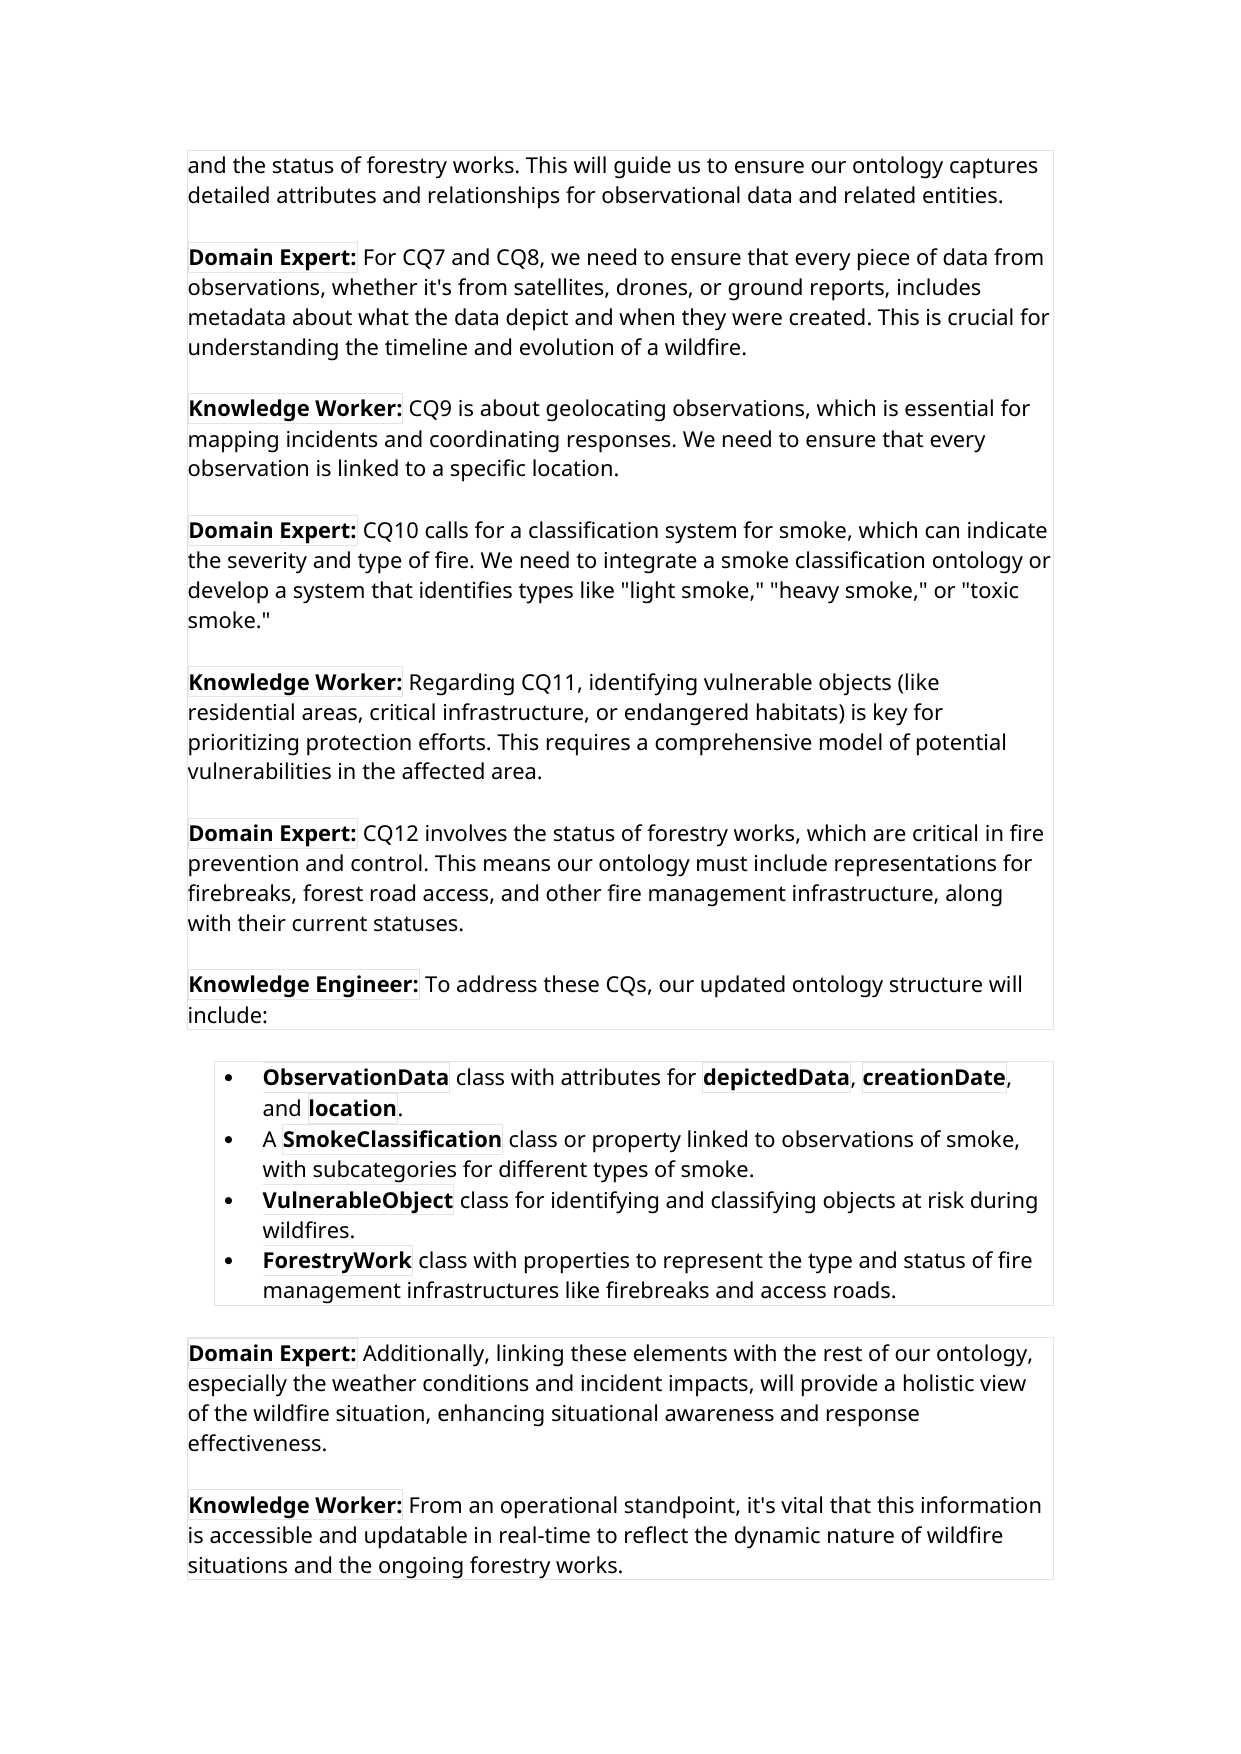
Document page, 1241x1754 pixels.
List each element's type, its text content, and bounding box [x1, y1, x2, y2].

list ObservationData class with attributes for depictedData, creationDate, and location. [215, 1062, 449, 1123]
list A SmokeClassification class or property linked to observations of smoke, with subcategories for different types of smoke. [215, 1123, 1053, 1183]
text Domain Expert: CQ10 calls for a classification system for smoke, which can indicate the severity and type of fire. We need to integrate a smoke classification ontology or develop a system that identifies types like "light smoke," "heavy smoke," or "toxic smoke." [188, 514, 1053, 635]
list ObservationData class with attributes for depictedData, creationDate, and location. [398, 1062, 1053, 1123]
text Domain Expert: For CQ7 and CQ8, we need to ensure that every piece of data from observations, whether it's from satellites, drones, or ground reports, includes metadata about what the data depict and when they were created. This is crucial for understanding the timeline and evolution of a wildfire. [188, 241, 1053, 362]
text Domain Expert: CQ12 involves the status of forestry works, which are critical in fire prevention and control. This means our ontology must include representations for firebreaks, forest road access, and other fire management infrastructure, along with their current statuses. [188, 817, 1053, 938]
text Knowledge Worker: CQ9 is about geolocating observations, which is essential for mapping incidents and coordinating responses. We need to ensure that every observation is linked to a specific location. [188, 392, 1053, 483]
list ForestryWork class with properties to represent the type and status of fire management infrastructures like firebreaks and access roads. [215, 1244, 1053, 1305]
text Domain Expert: Additionally, linking these elements with the rest of our ontology, especially the weather conditions and incident impacts, will provide a holistic view of the wildfire situation, enhancing situational awareness and response effectiveness. [188, 1338, 1053, 1458]
text Knowledge Worker: Regarding CQ11, identifying vulnerable objects (like residential areas, critical infrastructure, or endangered habitats) is key for prioritizing protection efforts. This requires a comprehensive model of potential vulnerabilities in the affected area. [188, 665, 1053, 786]
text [188, 151, 1053, 210]
text Knowledge Worker: From an operational standpoint, it's vital that this information is accessible and updatable in real-time to reflect the dynamic nature of wildfire situations and the ongoing forestry works. [188, 1488, 1053, 1579]
list VulnerableObject class for identifying and classifying objects at risk during wildfires. [215, 1183, 1053, 1244]
text Knowledge Engineer: To address these CQs, our updated ontology structure will include: [188, 968, 1053, 1029]
